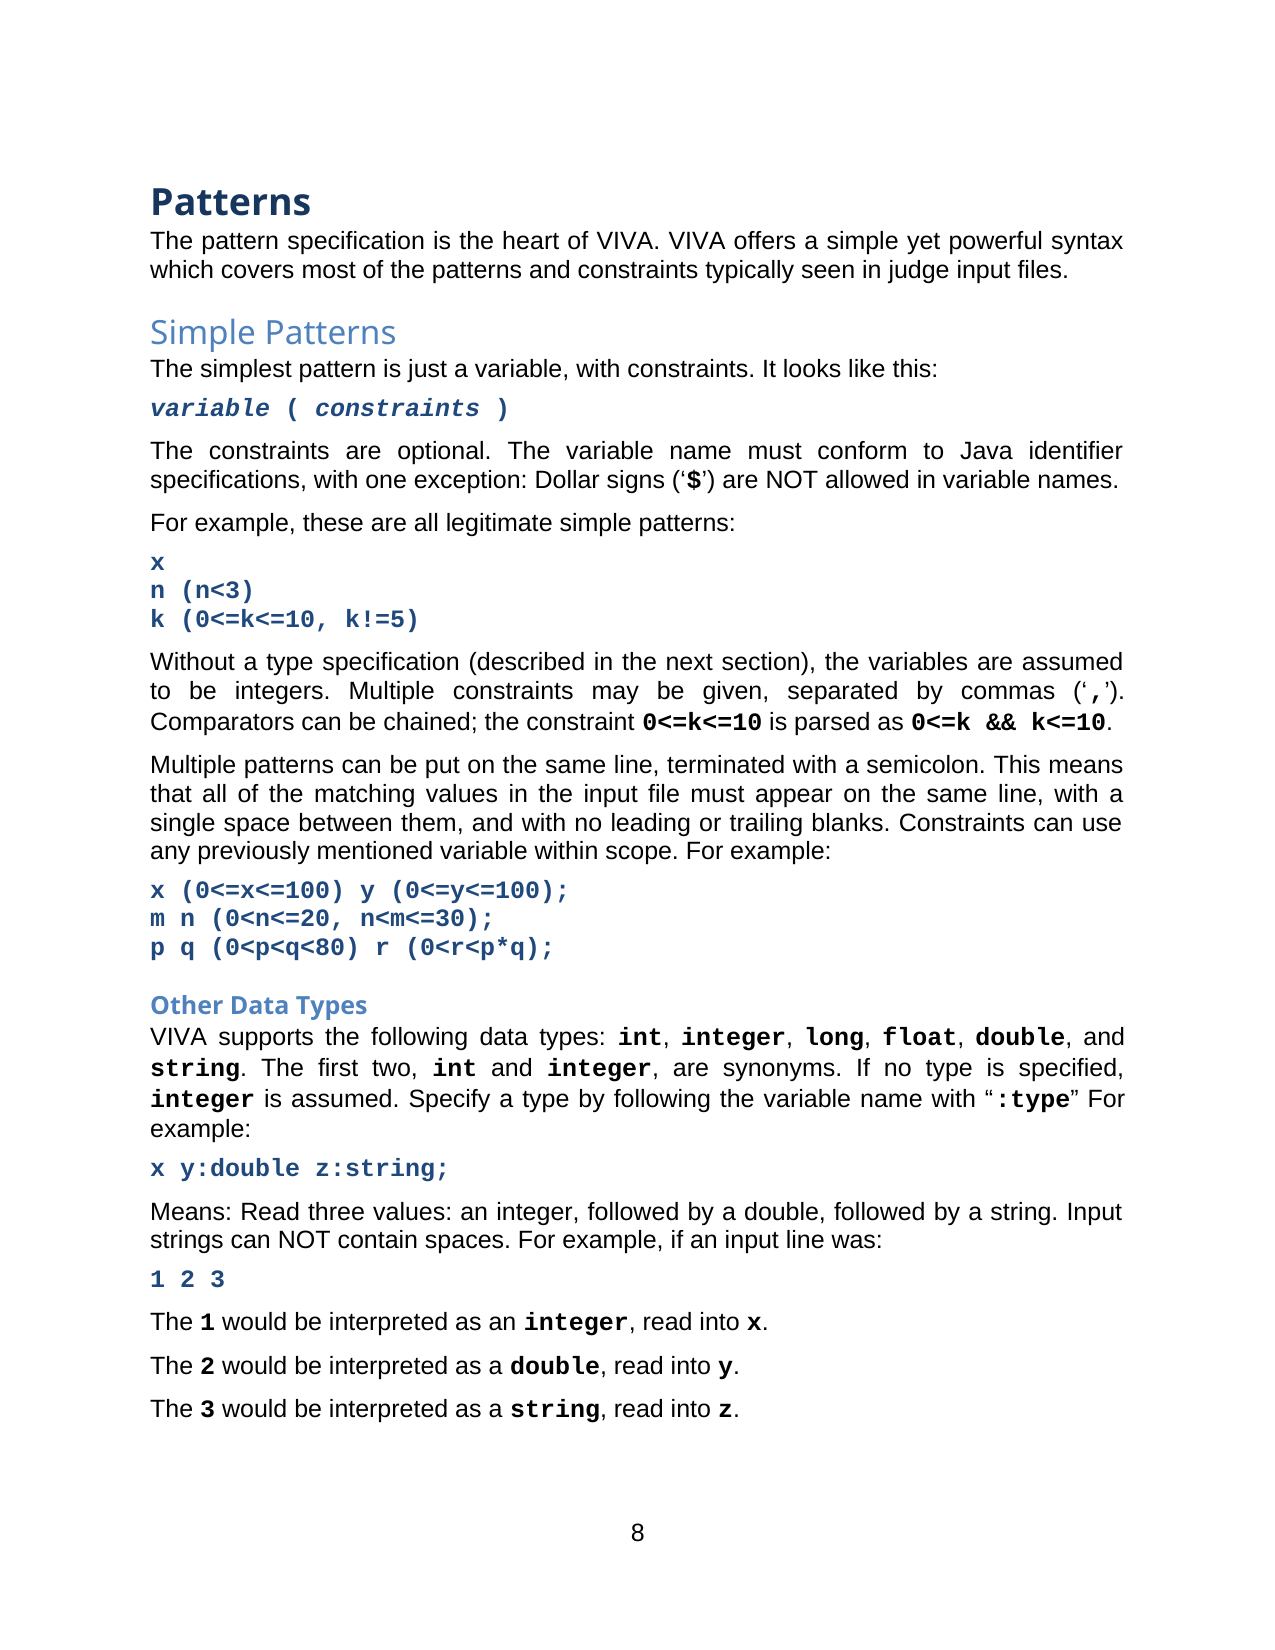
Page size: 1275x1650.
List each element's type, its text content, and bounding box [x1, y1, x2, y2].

subtitle Simple Patterns [150, 308, 1125, 354]
text Means: Read three values: an integer, followed by a double, followed by a string. Input strings can NOT contain spaces. For example, if an input line was: [150, 1197, 1125, 1254]
text For example, these are all legitimate simple patterns: [150, 508, 1125, 537]
text m n (0<n<=20, n<m<=30); [150, 906, 1125, 934]
text n (n<3) [150, 578, 1125, 606]
subtitle Patterns [150, 175, 1125, 226]
text p q (0<p<q<80) r (0<r<p*q); [150, 934, 1125, 963]
text Multiple patterns can be put on the same line, terminated with a semicolon. This means that all of the matching values in the input file must appear on the same line, with a single space between them, and with no leading or trailing blanks. Constraints can use any previously mentioned variable within scope. For example: [150, 750, 1125, 865]
text VIVA supports the following data types: int, integer, long, float, double, and string. The first two, int and integer, are synonyms. If no type is specified, integer is assumed. Specify a type by following the variable name with “:type” For example: [150, 1022, 1125, 1143]
text k (0<=k<=10, k!=5) [150, 606, 1125, 634]
text x (0<=x<=100) y (0<=y<=100); [150, 878, 1125, 906]
text variable ( constraints ) [150, 395, 1125, 423]
text Without a type specification (described in the next section), the variables are assumed to be integers. Multiple constraints may be given, separated by commas (‘,’). Comparators can be chained; the constraint 0<=k<=10 is parsed as 0<=k && k<=10. [150, 647, 1125, 738]
text The constraints are optional. The variable name must conform to Java identifier specifications, with one exception: Dollar signs (‘$’) are NOT allowed in variable names. [150, 436, 1125, 496]
text x y:double z:string; [150, 1156, 1125, 1184]
text The pattern specification is the heart of VIVA. VIVA offers a simple yet powerful syntax which covers most of the patterns and constraints typically seen in judge input files. [150, 226, 1125, 283]
text The 3 would be interpreted as a string, read into z. [150, 1394, 1125, 1425]
text The 2 would be interpreted as a double, read into y. [150, 1351, 1125, 1382]
subtitle Other Data Types [150, 988, 1125, 1022]
text x [150, 549, 1125, 578]
text 1 2 3 [150, 1267, 1125, 1295]
text The 1 would be interpreted as an integer, read into x. [150, 1307, 1125, 1338]
text The simplest pattern is just a variable, with constraints. It looks like this: [150, 354, 1125, 383]
